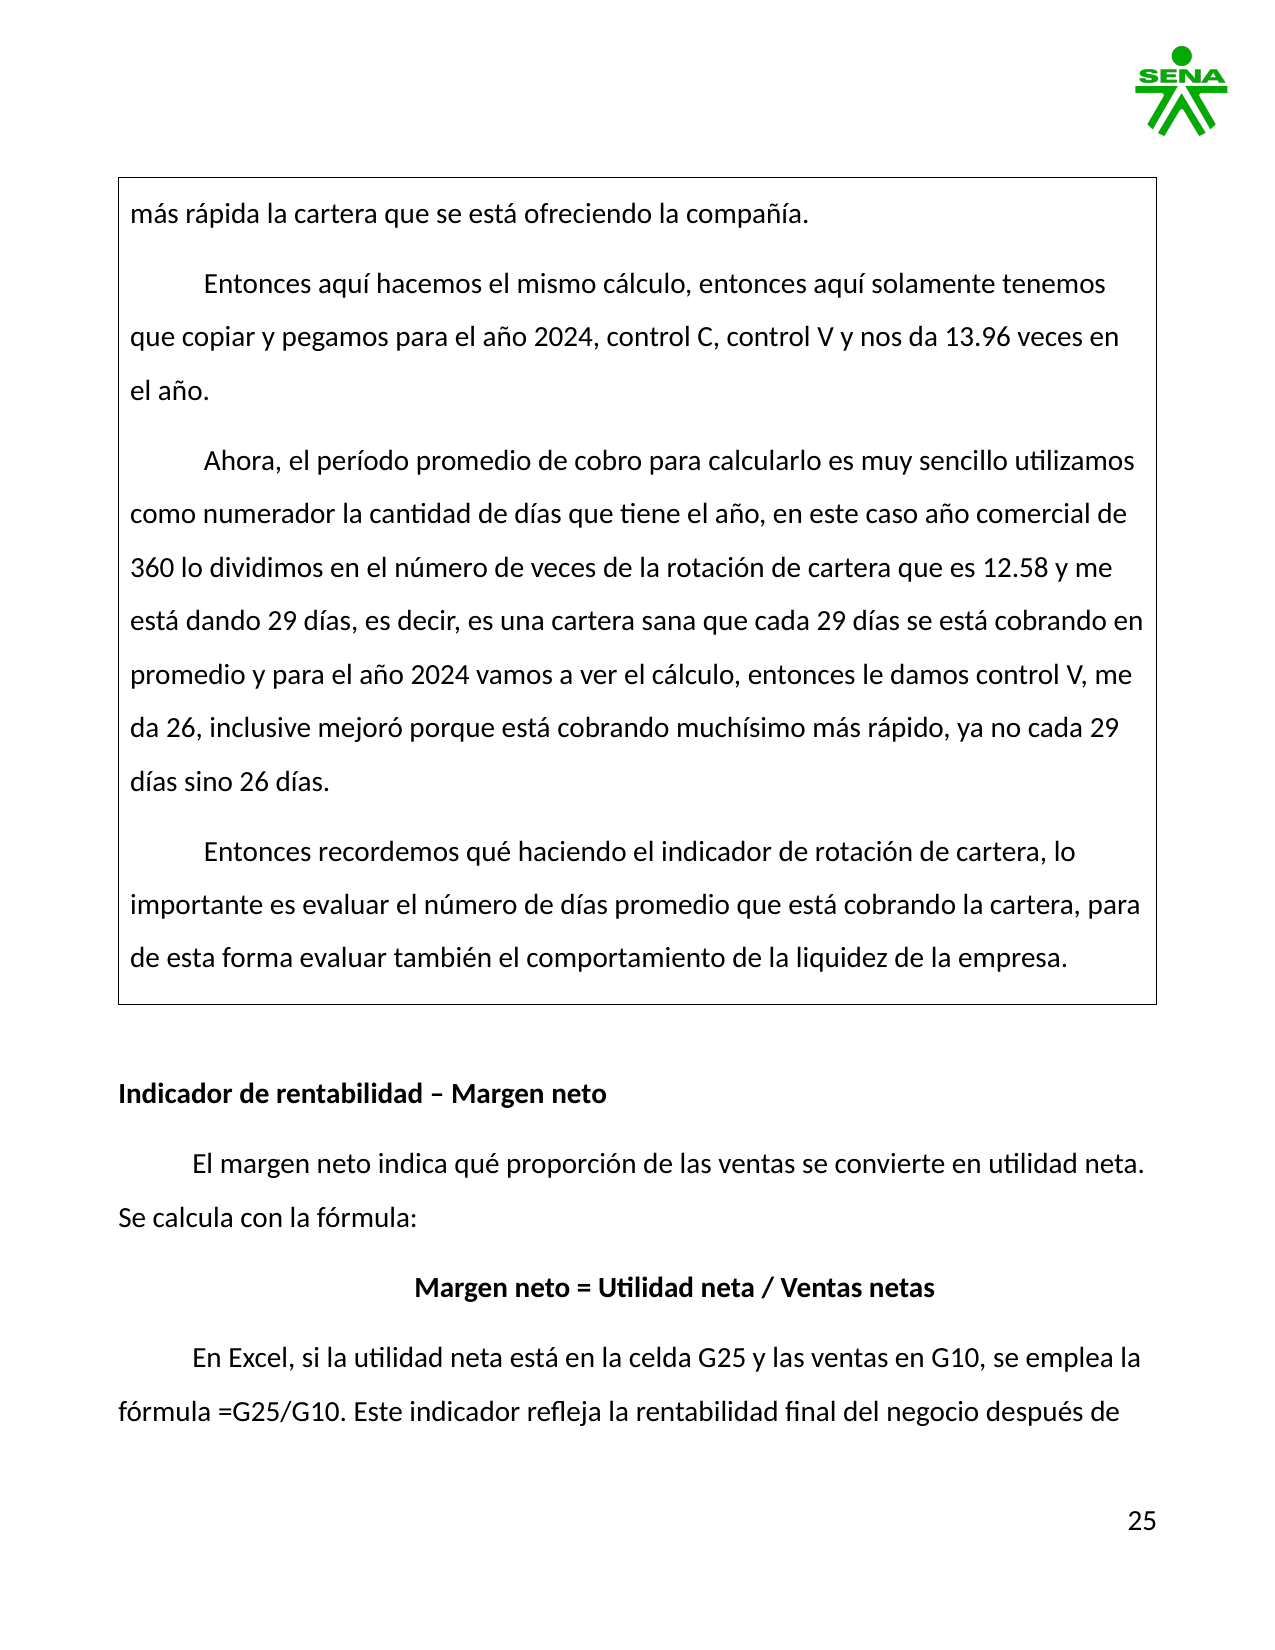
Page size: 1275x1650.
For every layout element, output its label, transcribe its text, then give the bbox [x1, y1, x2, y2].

picture [1135, 46, 1228, 136]
text Margen neto = Utilidad neta / Ventas netas [118, 1269, 1157, 1305]
text Indicador de rentabilidad – Margen neto [118, 1022, 1157, 1111]
text El margen neto indica qué proporción de las ventas se convierte en utilidad neta. Se calcula con la fórmula: [118, 1146, 1157, 1235]
